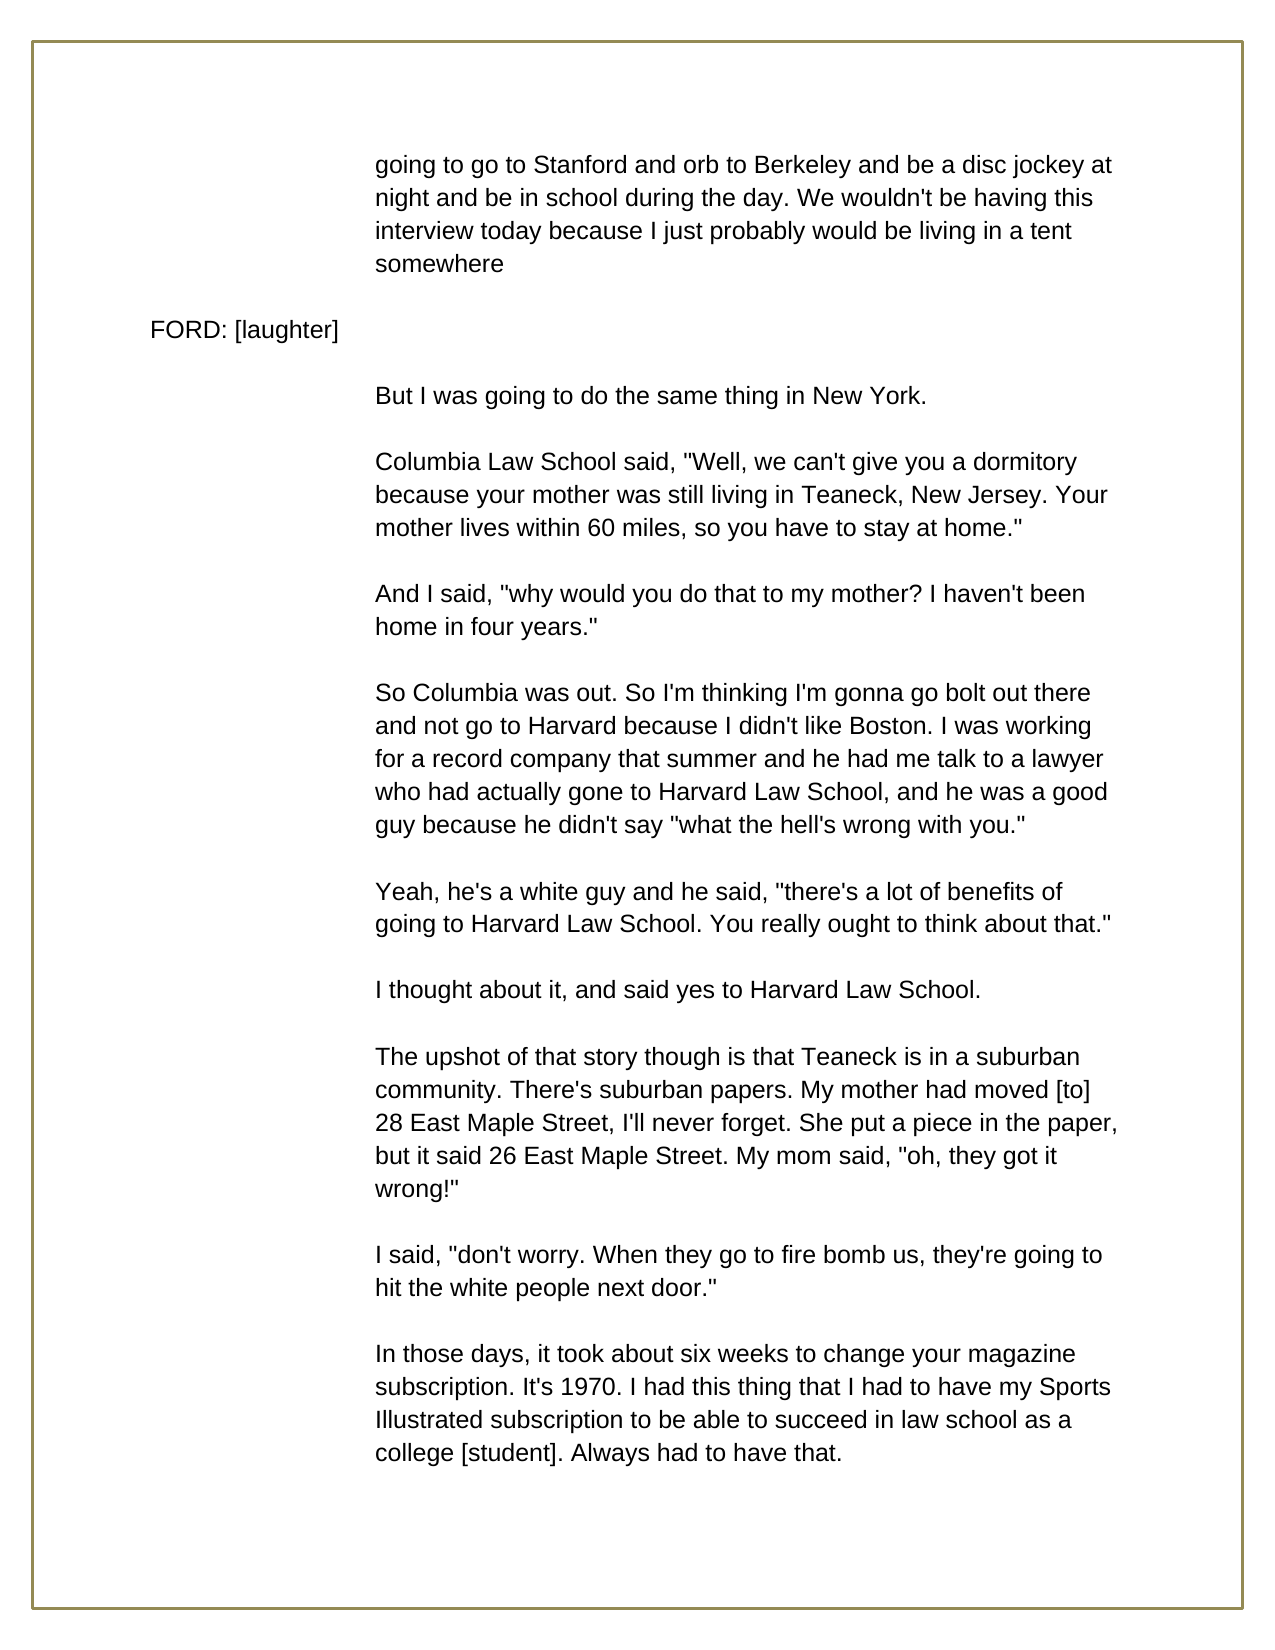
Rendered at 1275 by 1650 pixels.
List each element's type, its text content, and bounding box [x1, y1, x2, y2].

text In those days, it took about six weeks to change your magazine subscription. It's 1970. I had this thing that I had to have my Sports Illustrated subscription to be able to succeed in law school as a college [student]. Always had to have that. [375, 1339, 1125, 1467]
text But I was going to do the same thing in New York. [150, 381, 1125, 410]
text So Columbia was out. So I'm thinking I'm gonna go bolt out there and not go to Harvard because I didn't like Boston. I was working for a record company that summer and he had me talk to a lawyer who had actually gone to Harvard Law School, and he was a good guy because he didn't say "what the hell's wrong with you." [375, 678, 1125, 839]
text I thought about it, and said yes to Harvard Law School. [375, 976, 1125, 1004]
text And I said, "why would you do that to my mother? I haven't been home in four years." [375, 579, 1125, 641]
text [150, 150, 1125, 278]
text Yeah, he's a white guy and he said, "there's a lot of benefits of going to Harvard Law School. You really ought to think about that." [375, 876, 1125, 938]
text FORD: [laughter] [150, 315, 1125, 344]
text Columbia Law School said, "Well, we can't give you a dormitory because your mother was still living in Teaneck, New Jersey. Your mother lives within 60 miles, so you have to stay at home." [375, 447, 1125, 542]
text The upshot of that story though is that Teaneck is in a suburban community. There's suburban papers. My mother had moved [to] 28 East Maple Street, I'll never forget. She put a piece in the paper, but it said 26 East Maple Street. My mom said, "oh, they got it wrong!" [375, 1042, 1125, 1202]
text I said, "don't worry. When they go to fire bomb us, they're going to hit the white people next door." [375, 1240, 1125, 1301]
